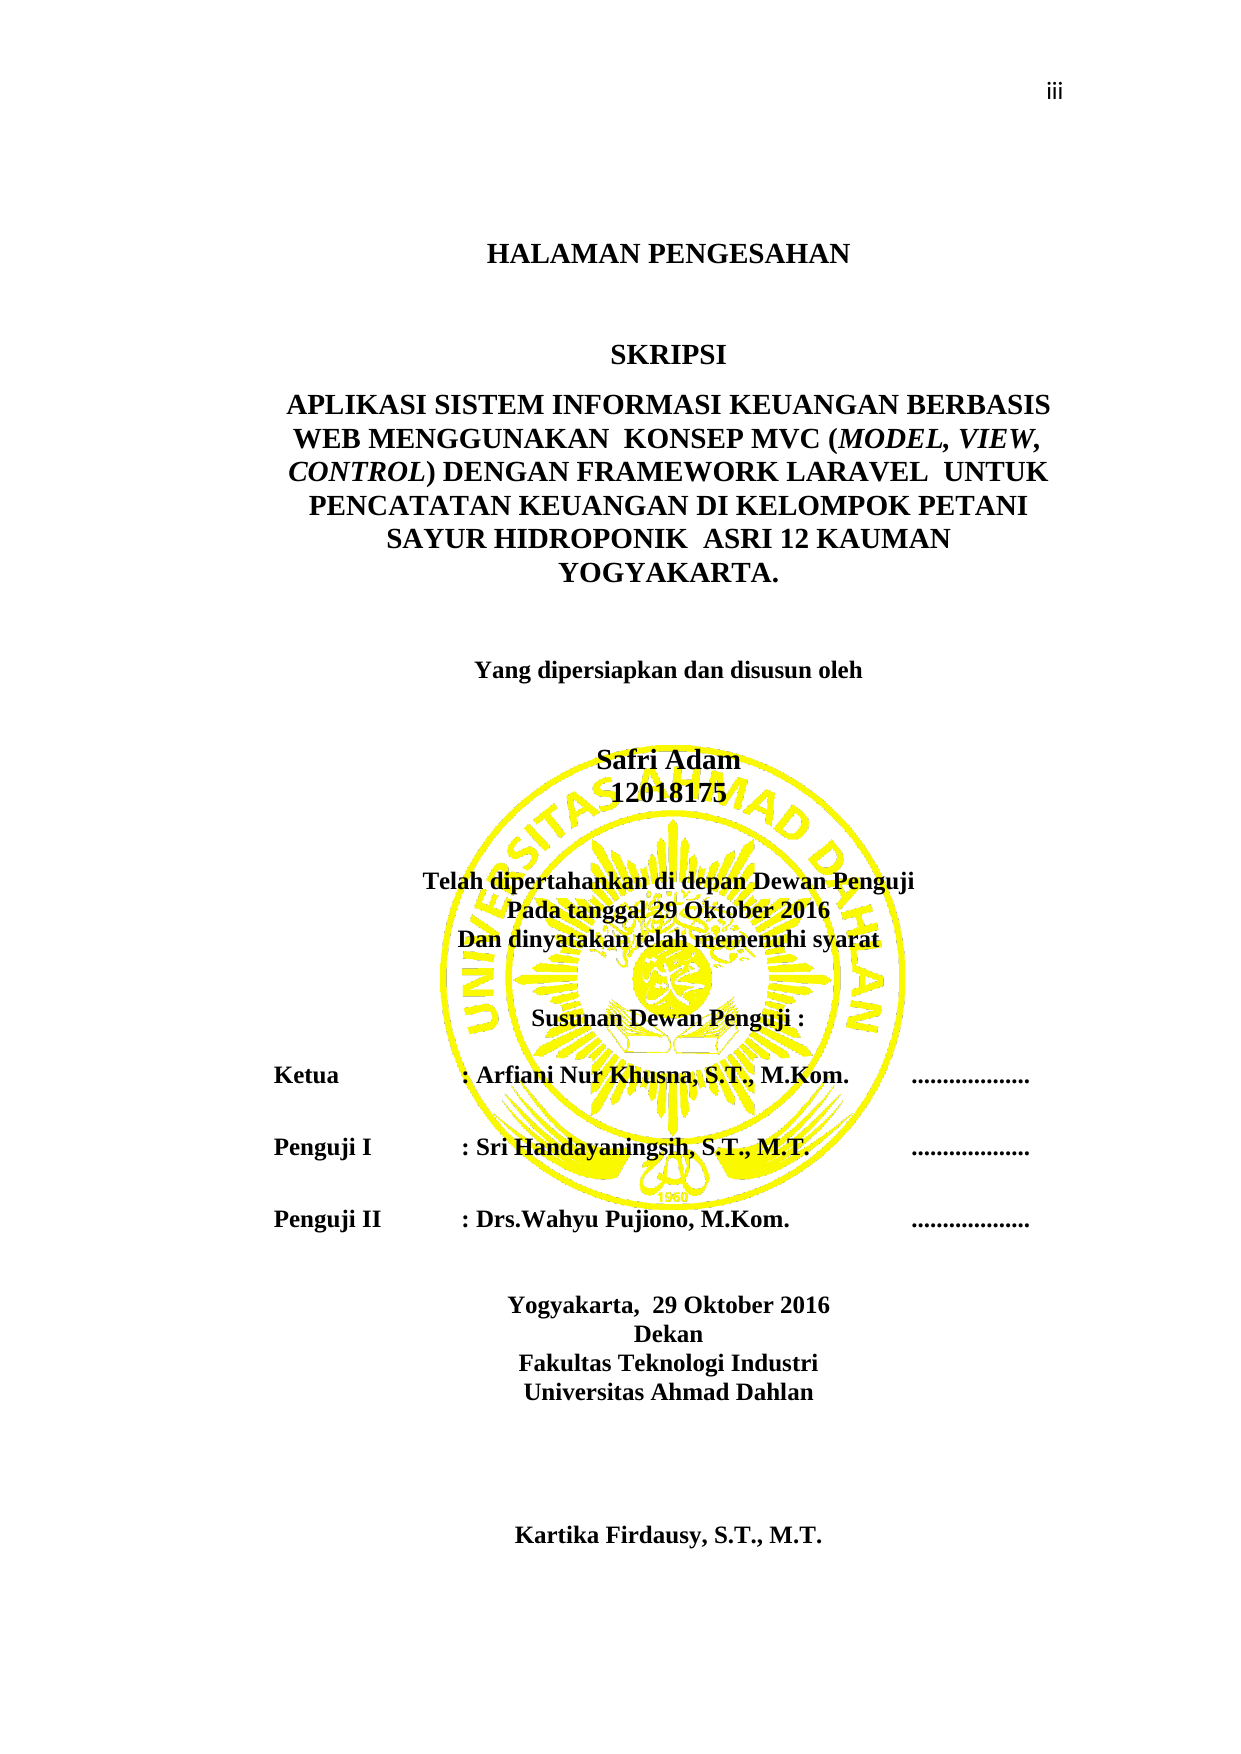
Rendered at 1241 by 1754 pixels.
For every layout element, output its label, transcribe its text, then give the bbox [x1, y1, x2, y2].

list Ketua : Arfiani Nur Khusna, S.T., M.Kom. ................... [274, 1060, 1063, 1089]
list Yogyakarta, 29 Oktober 2016 [274, 1290, 1063, 1319]
picture [440, 1161, 905, 1204]
picture [440, 1089, 905, 1132]
picture [440, 809, 905, 866]
list HALAMAN PENGESAHAN [274, 236, 1063, 270]
list SKRIPSI [274, 337, 1063, 370]
list Kartika Firdausy, S.T., M.T. [274, 1520, 1063, 1549]
list Fakultas Teknologi Industri [274, 1348, 1063, 1377]
picture [440, 953, 905, 1003]
list Universitas Ahmad Dahlan [274, 1377, 1063, 1405]
list Yang dipersiapkan dan disusun oleh [274, 656, 1063, 684]
list Telah dipertahankan di depan Dewan Penguji [274, 866, 1063, 895]
list Safri Adam [274, 742, 1063, 775]
list Dekan [274, 1319, 1063, 1348]
list APLIKASI SISTEM INFORMASI KEUANGAN BERBASIS WEB MENGGUNAKAN KONSEP MVC (MODEL, VIEW, CONTROL) DENGAN FRAMEWORK LARAVEL UNTUK PENCATATAN KEUANGAN DI KELOMPOK PETANI SAYUR HIDROPONIK ASRI 12 KAUMAN YOGYAKARTA. [274, 387, 1063, 588]
list Pada tanggal 29 Oktober 2016 [274, 895, 1063, 924]
picture [440, 1032, 905, 1060]
list Penguji I : Sri Handayaningsih, S.T., M.T. ................... [274, 1132, 1063, 1161]
list 12018175 [274, 775, 1063, 809]
list Dan dinyatakan telah memenuhi syarat [274, 924, 1063, 953]
list Susunan Dewan Penguji : [274, 1003, 1063, 1032]
list Penguji II : Drs.Wahyu Pujiono, M.Kom. ................... [274, 1204, 1063, 1233]
